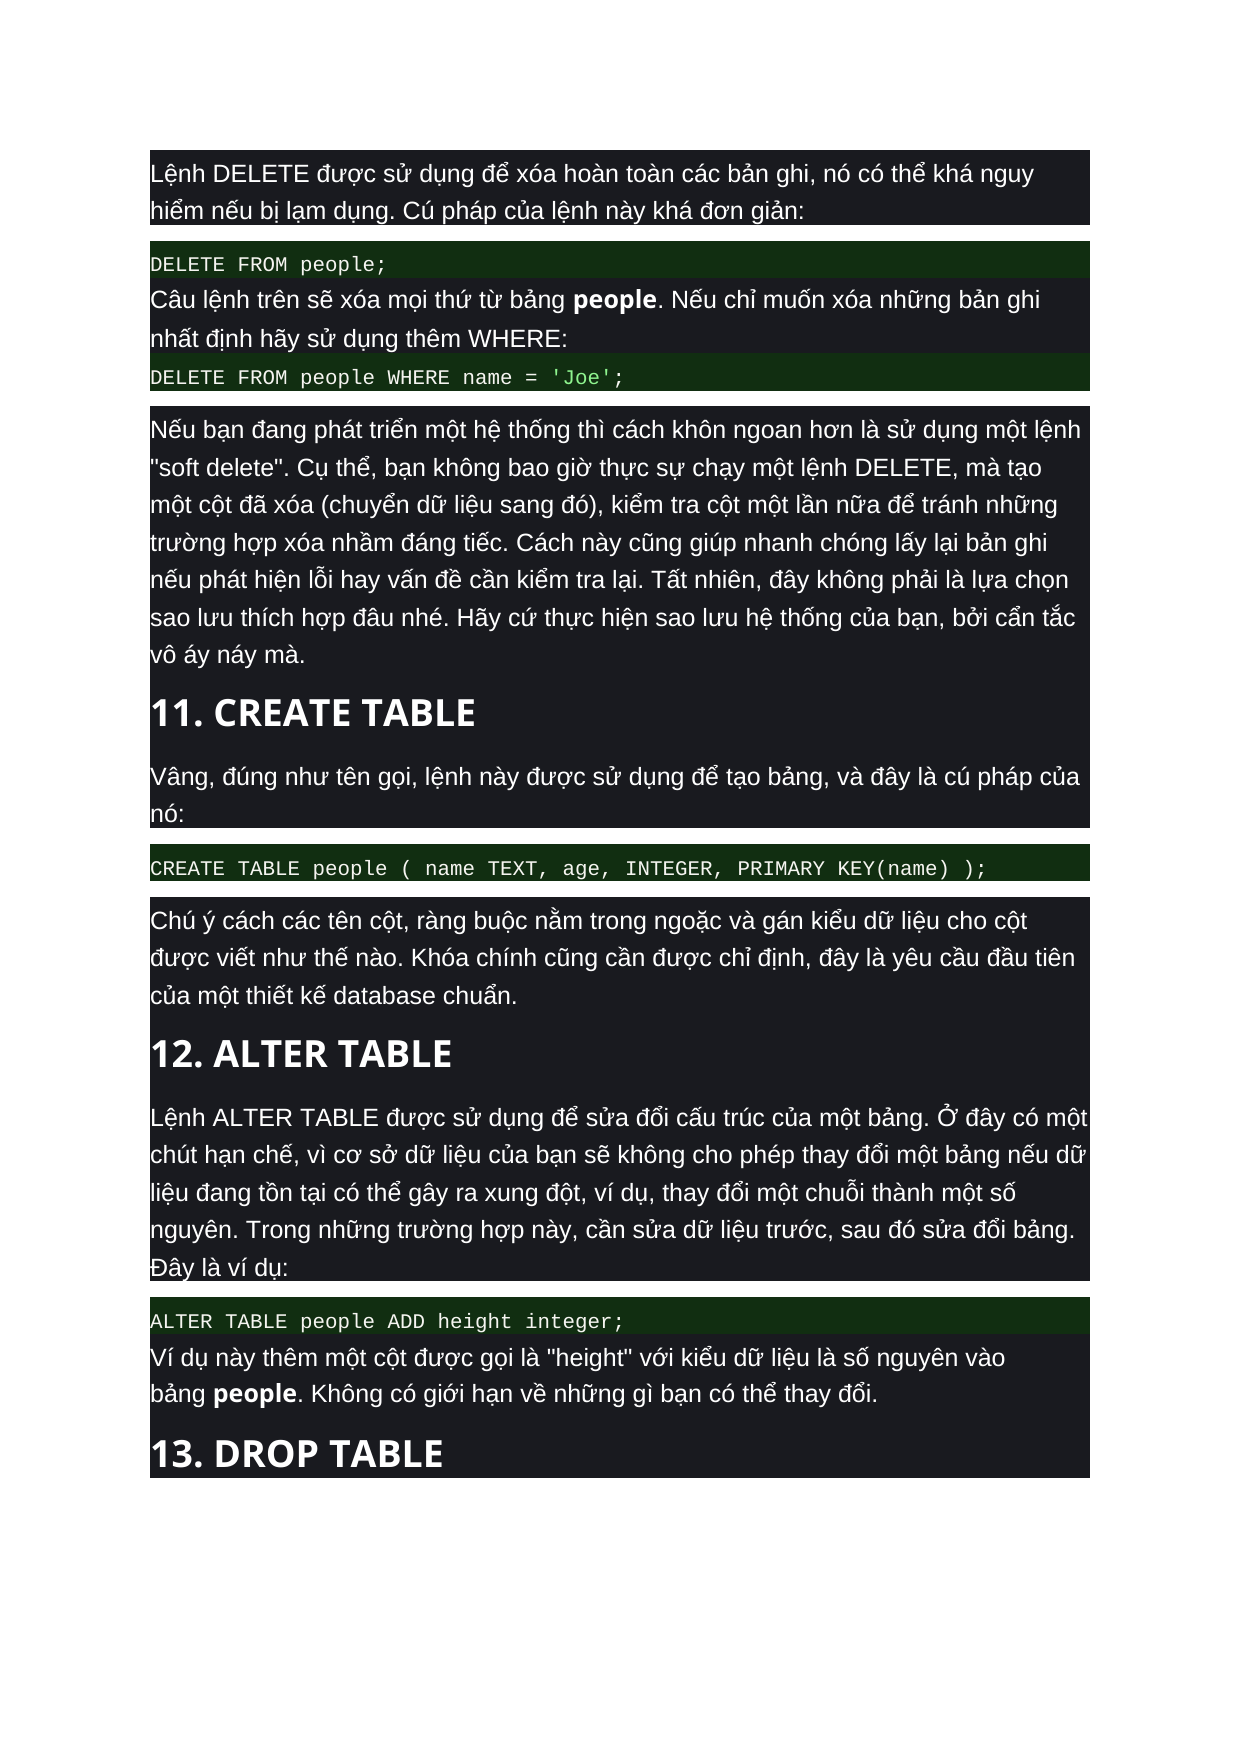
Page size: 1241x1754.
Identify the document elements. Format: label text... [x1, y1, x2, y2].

text Lệnh DELETE được sử dụng để xóa hoàn toàn các bản ghi, nó có thể khá nguy hiểm nếu bị lạm dụng. Cú pháp của lệnh này khá đơn giản: [150, 150, 1090, 225]
text Vâng, đúng như tên gọi, lệnh này được sử dụng để tạo bảng, và đây là cú pháp của nó: [150, 753, 1090, 828]
text CREATE TABLE people ( name TEXT, age, INTEGER, PRIMARY KEY(name) ); [150, 844, 1090, 881]
text 12. ALTER TABLE [150, 1025, 1090, 1078]
text Lệnh ALTER TABLE được sử dụng để sửa đổi cấu trúc của một bảng. Ở đây có một chút hạn chế, vì cơ sở dữ liệu của bạn sẽ không cho phép thay đổi một bảng nếu dữ liệu đang tồn tại có thể gây ra xung đột, ví dụ, thay đổi một chuỗi thành một số nguyên. Trong những trường hợp này, cần sửa dữ liệu trước, sau đó sửa đổi bảng. Đây là ví dụ: [150, 1094, 1090, 1281]
text Ví dụ này thêm một cột được gọi là "height" với kiểu dữ liệu là số nguyên vào bảng people. Không có giới hạn về những gì bạn có thể thay đổi. [150, 1334, 1090, 1409]
text DELETE FROM people; [150, 241, 1090, 278]
text Nếu bạn đang phát triển một hệ thống thì cách khôn ngoan hơn là sử dụng một lệnh "soft delete". Cụ thể, bạn không bao giờ thực sự chạy một lệnh DELETE, mà tạo một cột đã xóa (chuyển dữ liệu sang đó), kiểm tra cột một lần nữa để tránh những trường hợp xóa nhầm đáng tiếc. Cách này cũng giúp nhanh chóng lấy lại bản ghi nếu phát hiện lỗi hay vấn đề cần kiểm tra lại. Tất nhiên, đây không phải là lựa chọn sao lưu thích hợp đâu nhé. Hãy cứ thực hiện sao lưu hệ thống của bạn, bởi cẩn tắc vô áy náy mà. [150, 406, 1090, 669]
text DELETE FROM people WHERE name = 'Joe'; [150, 353, 1090, 391]
text Câu lệnh trên sẽ xóa mọi thứ từ bảng people. Nếu chỉ muốn xóa những bản ghi nhất định hãy sử dụng thêm WHERE: [150, 278, 1090, 353]
text Chú ý cách các tên cột, ràng buộc nằm trong ngoặc và gán kiểu dữ liệu cho cột được viết như thế nào. Khóa chính cũng cần được chỉ định, đây là yêu cầu đầu tiên của một thiết kế database chuẩn. [150, 897, 1090, 1009]
text 11. CREATE TABLE [150, 684, 1090, 737]
text ALTER TABLE people ADD height integer; [150, 1297, 1090, 1334]
text 13. DROP TABLE [150, 1425, 1090, 1478]
